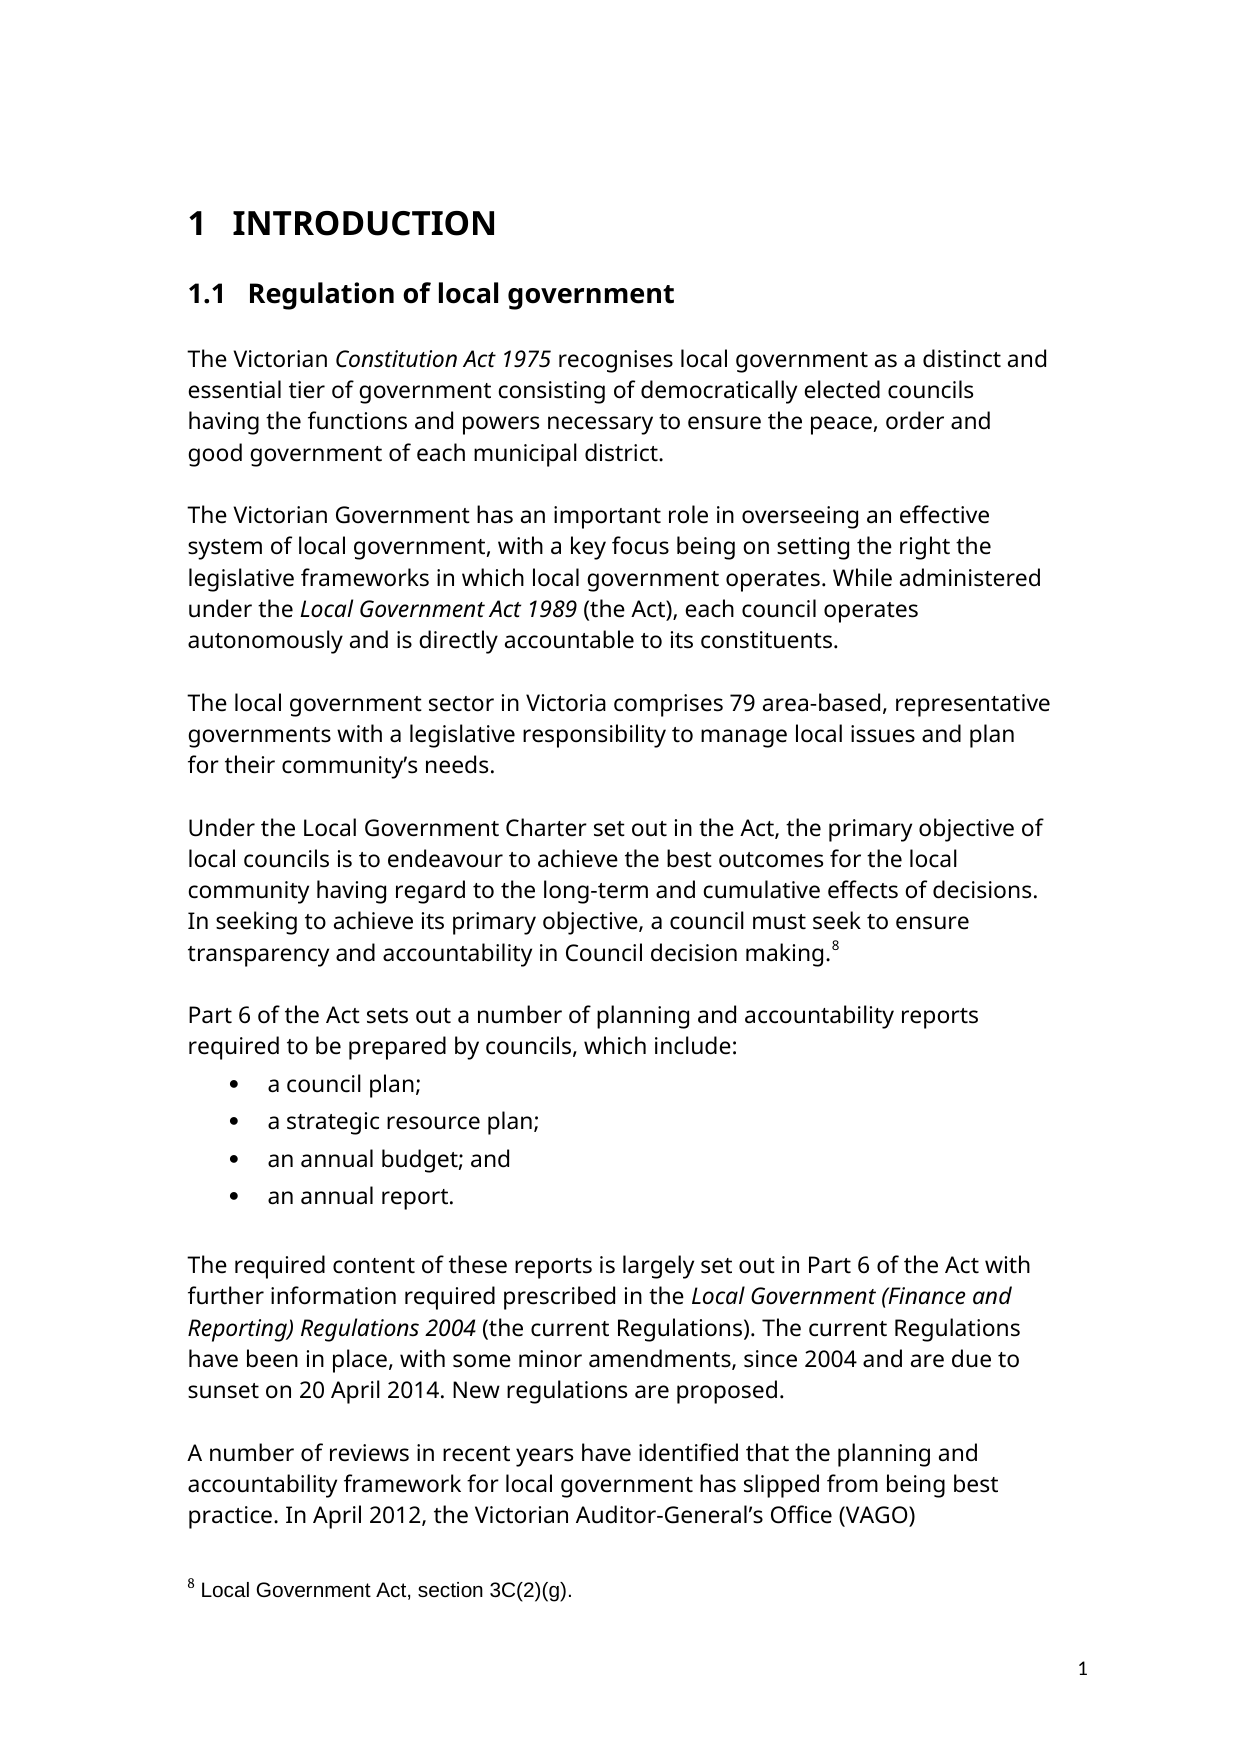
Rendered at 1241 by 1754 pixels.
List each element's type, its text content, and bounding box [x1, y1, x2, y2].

text Under the Local Government Charter set out in the Act, the primary objective of local councils is to endeavour to achieve the best outcomes for the local community having regard to the long-term and cumulative effects of decisions. In seeking to achieve its primary objective, a council must seek to ensure transparency and accountability in Council decision making. [187, 811, 1053, 968]
text Part 6 of the Act sets out a number of planning and accountability reports required to be prepared by councils, which include: [187, 999, 1053, 1061]
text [187, 1436, 1053, 1530]
list an annual report. [230, 1180, 1053, 1211]
list a strategic resource plan; [230, 1105, 1053, 1136]
text The local government sector in Victoria comprises 79 area-based, representative governments with a legislative responsibility to manage local issues and plan for their community’s needs. [187, 686, 1053, 780]
text The Victorian Constitution Act 1975 recognises local government as a distinct and essential tier of government consisting of democratically elected councils having the functions and powers necessary to ensure the peace, order and good government of each municipal district. [187, 343, 1053, 468]
list an annual budget; and [230, 1143, 1053, 1174]
text The required content of these reports is largely set out in Part 6 of the Act with further information required prescribed in the Local Government (Finance and Reporting) Regulations 2004 (the current Regulations). The current Regulations have been in place, with some minor amendments, since 2004 and are due to sunset on 20 April 2014. New regulations are proposed. [187, 1249, 1053, 1405]
text The Victorian Government has an important role in overseeing an effective system of local government, with a key focus being on setting the right the legislative frameworks in which local government operates. While administered under the Local Government Act 1989 (the Act), each council operates autonomously and is directly accountable to its constituents. [187, 499, 1053, 655]
list a council plan; [230, 1068, 1053, 1099]
subtitle INTRODUCTION [187, 200, 1053, 245]
subtitle Regulation of local government [187, 274, 1053, 311]
